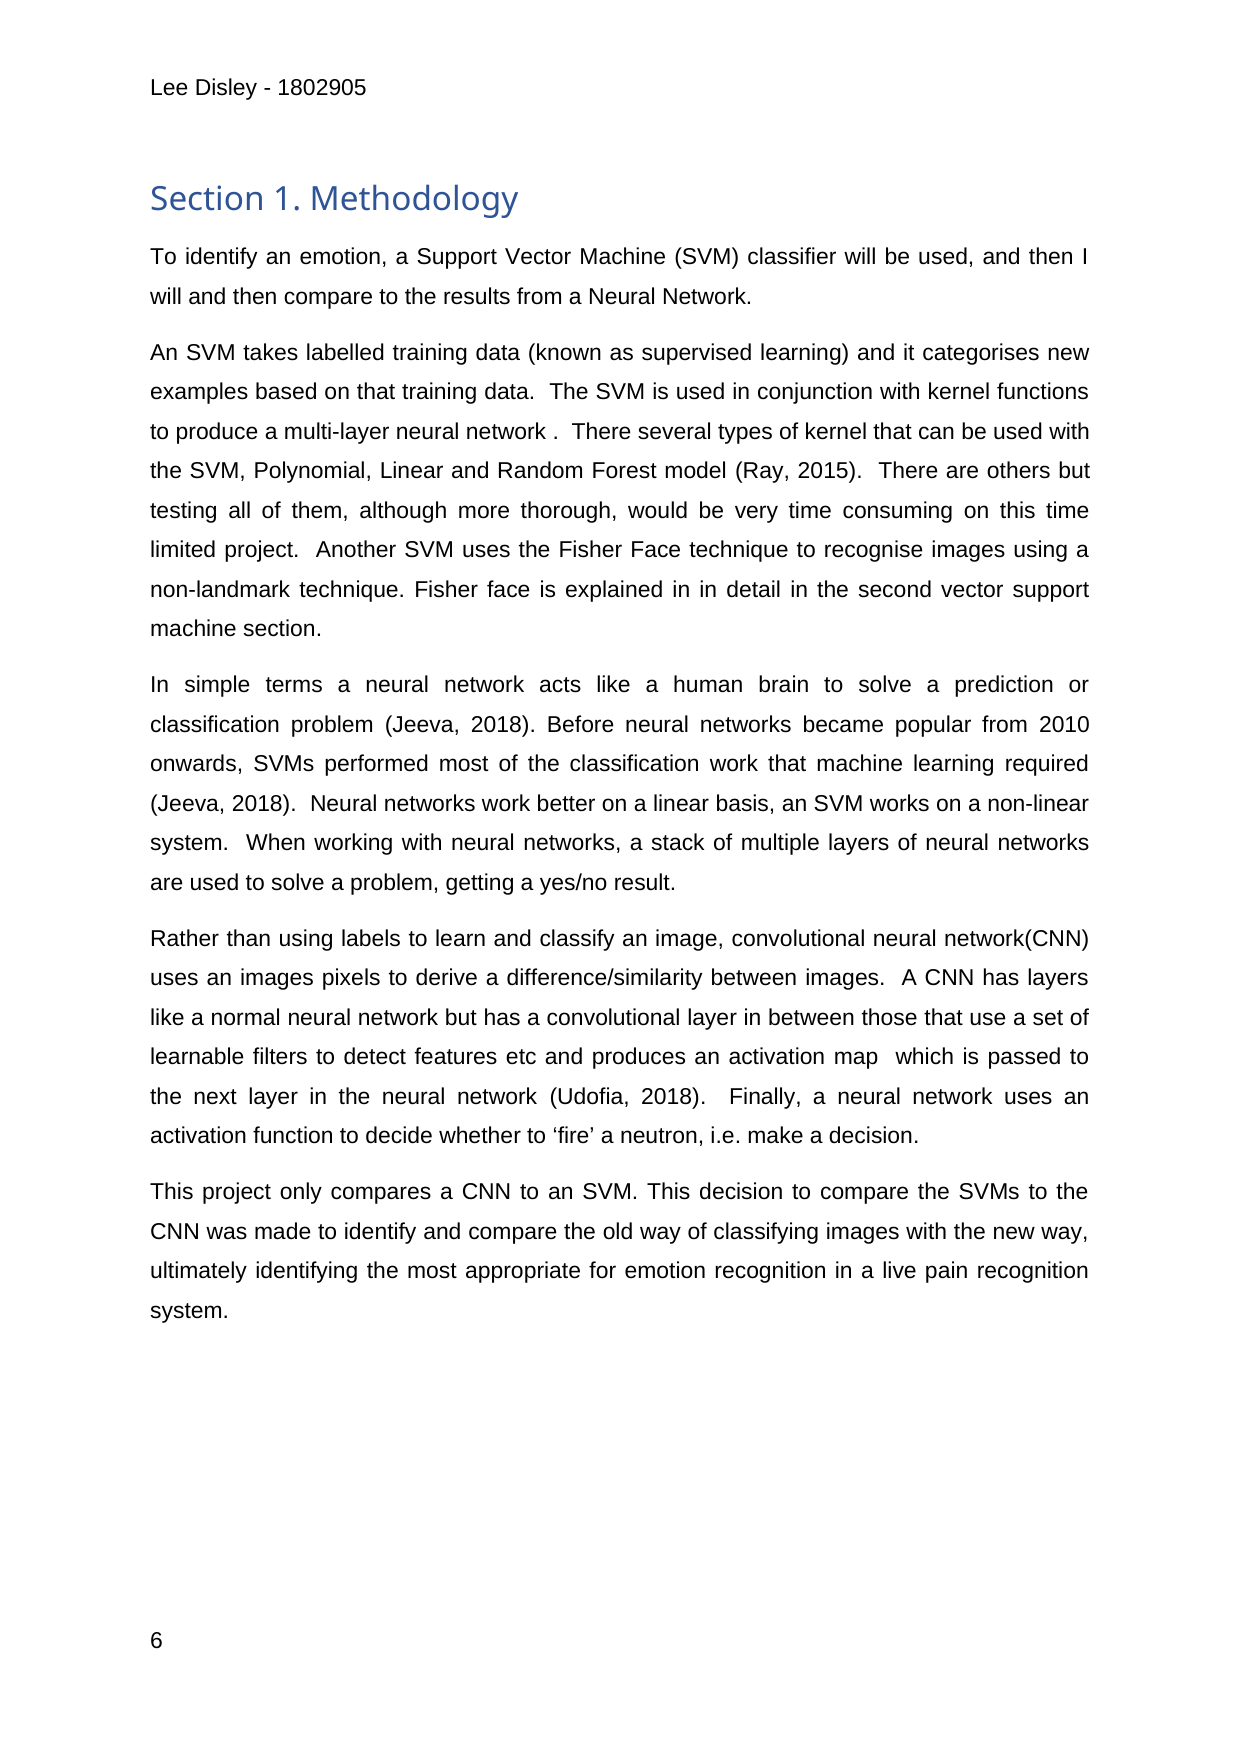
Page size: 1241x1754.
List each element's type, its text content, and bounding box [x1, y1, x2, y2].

text To identify an emotion, a Support Vector Machine (SVM) classifier will be used, and then I will and then compare to the results from a Neural Network. [150, 243, 1090, 309]
text In simple terms a neural network acts like a human brain to solve a prediction or classification problem. Before neural networks became popular from 2010 onwards, SVMs performed most of the classification work that machine learning required . Neural networks work better on a linear basis, an SVM works on a non-linear system. When working with neural networks, a stack of multiple layers of neural networks are used to solve a problem, getting a yes/no result. [150, 671, 1090, 895]
text An SVM takes labelled training data (known as supervised learning) and it categorises new examples based on that training data. The SVM is used in conjunction with kernel functions to produce a multi-layer neural network . There several types of kernel that can be used with the SVM, Polynomial, Linear and Random Forest model . There are others but testing all of them, although more thorough, would be very time consuming on this time limited project. Another SVM uses the Fisher Face technique to recognise images using a non-landmark technique. Fisher face is explained in in detail in the second vector support machine section. [150, 339, 1090, 641]
subtitle Section 1. Methodology [150, 175, 1090, 220]
text Rather than using labels to learn and classify an image, convolutional neural network(CNN) uses an images pixels to derive a difference/similarity between images. A CNN has layers like a normal neural network but has a convolutional layer in between those that use a set of learnable filters to detect features etc and produces an activation map which is passed to the next layer in the neural network. Finally, a neural network uses an activation function to decide whether to ‘fire’ a neutron, i.e. make a decision. [150, 925, 1090, 1148]
text This project only compares a CNN to an SVM. This decision to compare the SVMs to the CNN was made to identify and compare the old way of classifying images with the new way, ultimately identifying the most appropriate for emotion recognition in a live pain recognition system. [150, 1178, 1090, 1323]
